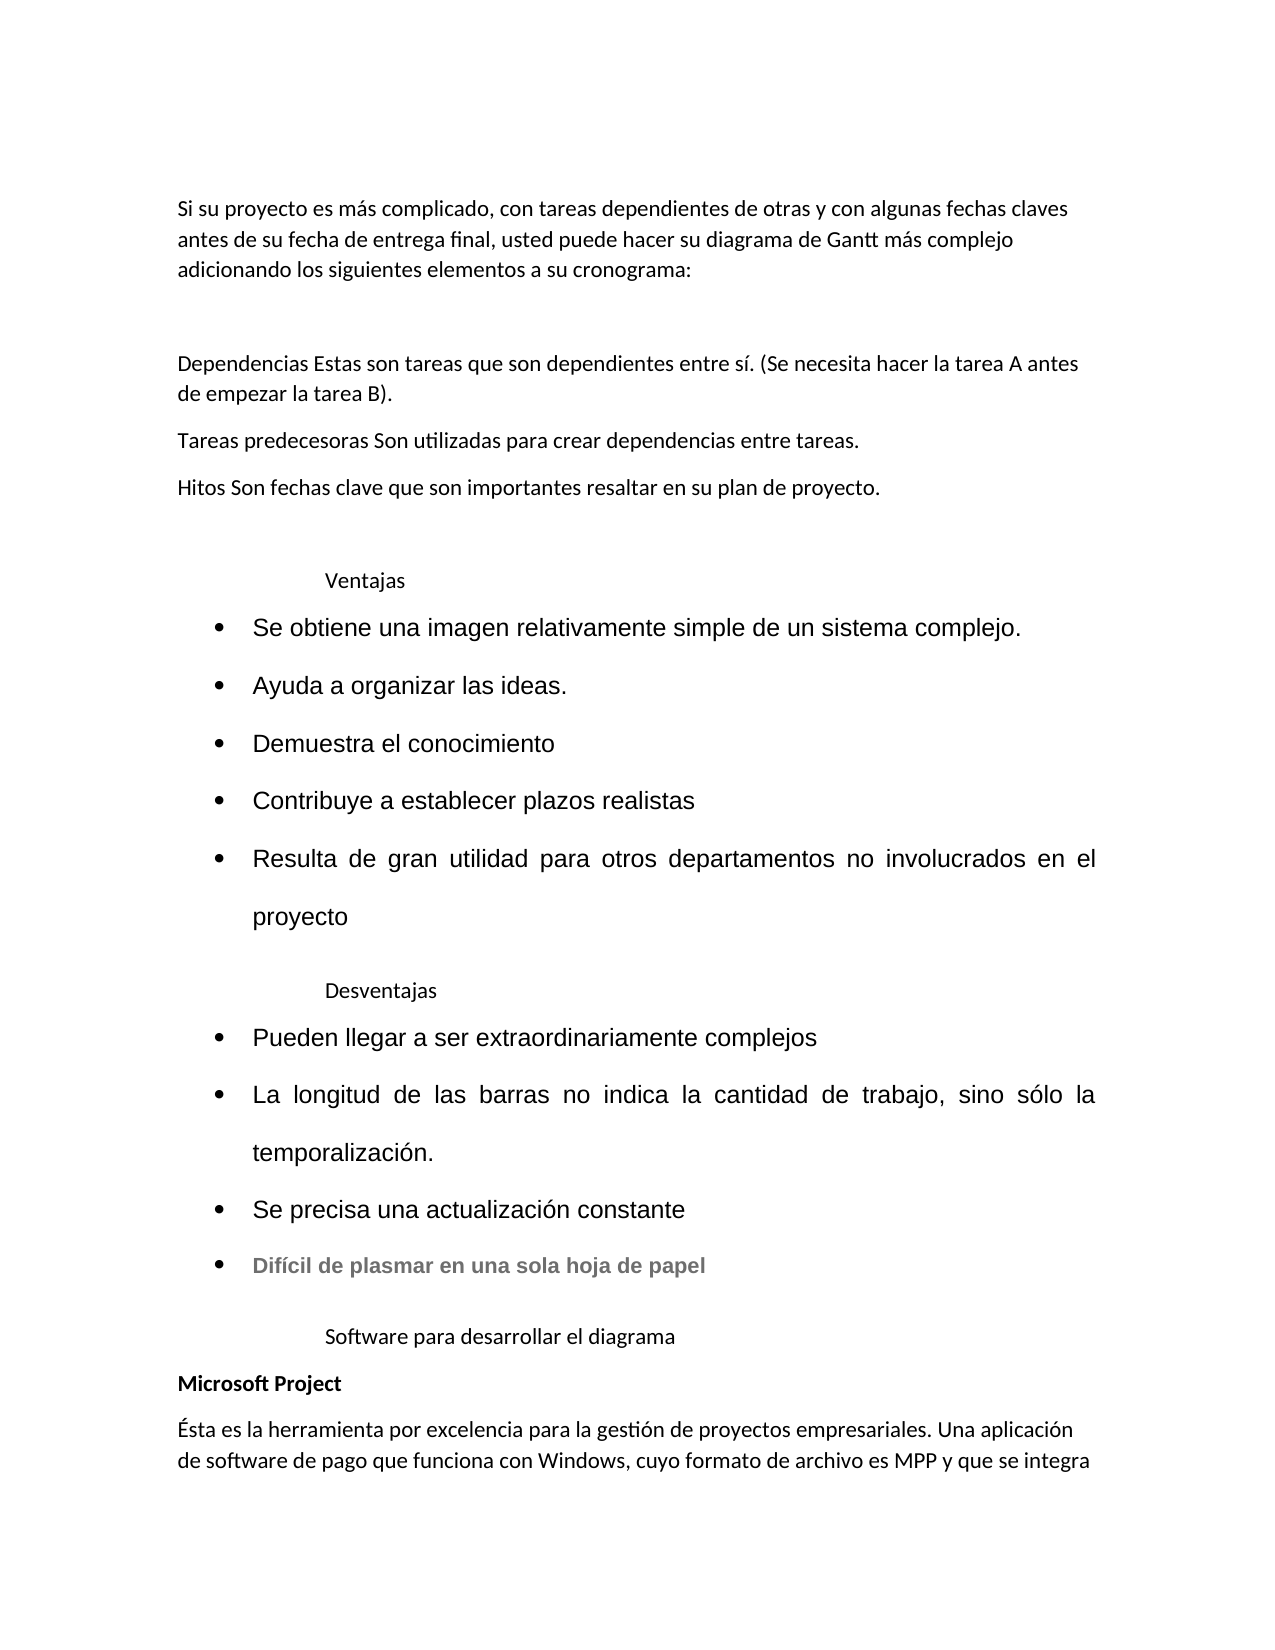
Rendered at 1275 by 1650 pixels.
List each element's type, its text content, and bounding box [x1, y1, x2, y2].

list Difícil de plasmar en una sola hoja de papel [215, 1253, 1098, 1279]
list Ayuda a organizar las ideas. [215, 671, 1098, 700]
text Tareas predecesoras Son utilizadas para crear dependencias entre tareas. [177, 426, 1098, 454]
text Microsoft Project [177, 1369, 1098, 1397]
text Software para desarrollar el diagrama [177, 1322, 1098, 1350]
list Se obtiene una imagen relativamente simple de un sistema complejo. [215, 613, 1098, 642]
list Resulta de gran utilidad para otros departamentos no involucrados en el proyecto [215, 844, 1098, 930]
list Pueden llegar a ser extraordinariamente complejos [215, 1023, 1098, 1052]
list Contribuye a establecer plazos realistas [215, 786, 1098, 815]
text Hitos Son fechas clave que son importantes resaltar en su plan de proyecto. [177, 473, 1098, 501]
text Dependencias Estas son tareas que son dependientes entre sí. (Se necesita hacer la tarea A antes de empezar la tarea B). [177, 349, 1098, 407]
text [177, 1416, 1098, 1474]
list Demuestra el conocimiento [215, 729, 1098, 757]
list Se precisa una actualización constante [215, 1196, 1098, 1224]
text Si su proyecto es más complicado, con tareas dependientes de otras y con algunas fechas claves antes de su fecha de entrega final, usted puede hacer su diagrama de Gantt más complejo adicionando los siguientes elementos a su cronograma: [177, 194, 1098, 283]
text Desventajas [177, 976, 1098, 1004]
list La longitud de las barras no indica la cantidad de trabajo, sino sólo la temporalización. [215, 1080, 1098, 1167]
text Ventajas [177, 566, 1098, 594]
